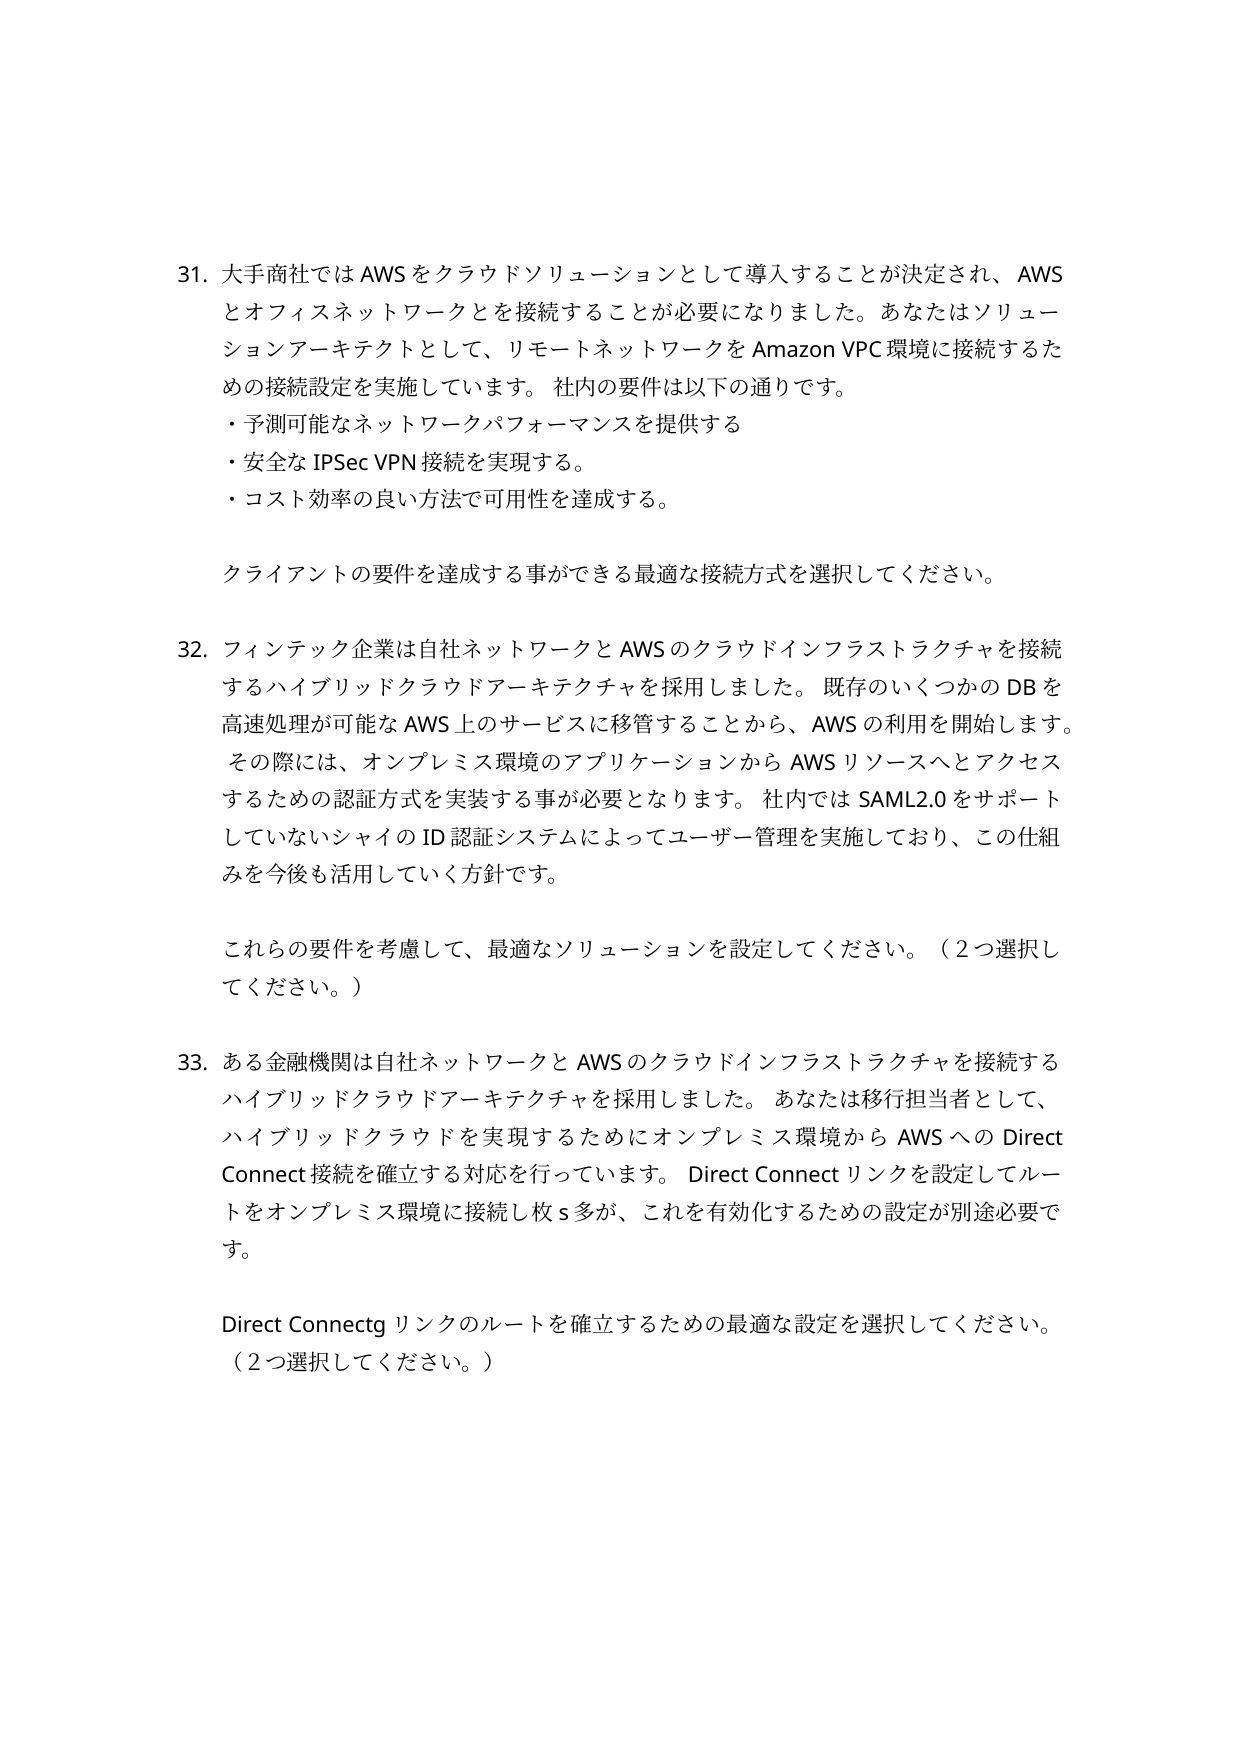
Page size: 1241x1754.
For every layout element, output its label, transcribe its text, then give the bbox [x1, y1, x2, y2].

list 大手商社ではAWSをクラウドソリューションとして導入することが決定され、AWSとオフィスネットワークとを接続することが必要になりました。あなたはソリューションアーキテクトとして、リモートネットワークをAmazon VPC環境に接続するための接続設定を実施しています。 社内の要件は以下の通りです。 ・予測可能なネットワークパフォーマンスを提供する ・安全なIPSec VPN接続を実現する。 ・コスト効率の良い方法で可用性を達成する。 クライアントの要件を達成する事ができる最適な接続方式を選択してください。 [177, 254, 1063, 629]
list フィンテック企業は自社ネットワークとAWSのクラウドインフラストラクチャを接続するハイブリッドクラウドアーキテクチャを採用しました。 既存のいくつかのDBを高速処理が可能なAWS上のサービスに移管することから、AWSの利用を開始します。 その際には、オンプレミス環境のアプリケーションからAWSリソースへとアクセスするための認証方式を実装する事が必要となります。 社内ではSAML2.0をサポートしていないシャイのID認証システムによってユーザー管理を実施しており、この仕組みを今後も活用していく方針です。 これらの要件を考慮して、最適なソリューションを設定してください。（２つ選択してください。） [177, 629, 1063, 1042]
list ある金融機関は自社ネットワークとAWSのクラウドインフラストラクチャを接続するハイブリッドクラウドアーキテクチャを採用しました。 あなたは移行担当者として、ハイブリッドクラウドを実現するためにオンプレミス環境からAWSへのDirect Connect接続を確立する対応を行っています。 Direct Connectリンクを設定してルートをオンプレミス環境に接続し枚s多が、これを有効化するための設定が別途必要です。 Direct Connectgリンクのルートを確立するための最適な設定を選択してください。（２つ選択してください。） [177, 1042, 1063, 1454]
